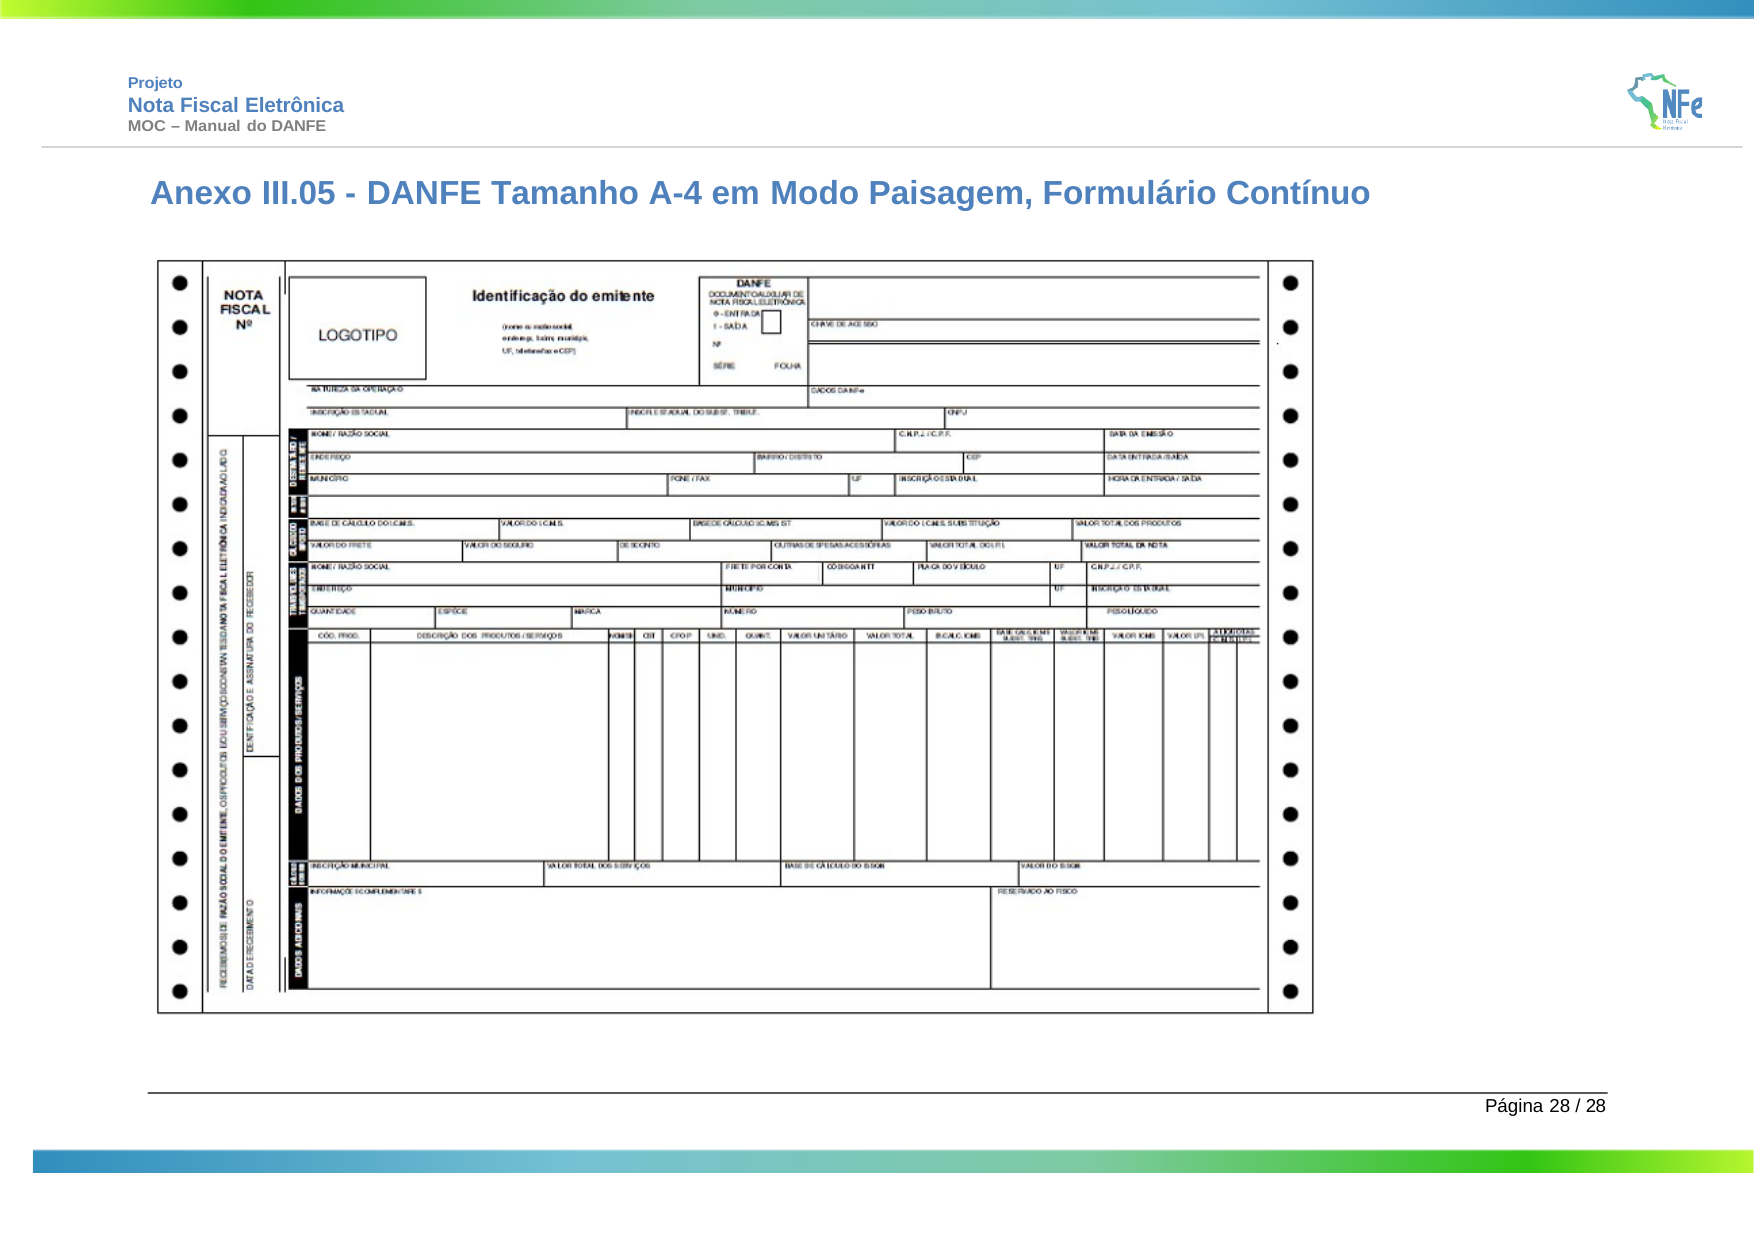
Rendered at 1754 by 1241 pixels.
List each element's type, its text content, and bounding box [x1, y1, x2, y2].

picture [1627, 73, 1703, 130]
picture [32, 1149, 1754, 1173]
subtitle Anexo III.05 - DANFE Tamanho A-4 em Modo Paisagem, Formulário Contínuo [150, 173, 1502, 212]
picture [0, 0, 1754, 19]
picture [156, 259, 1315, 1015]
